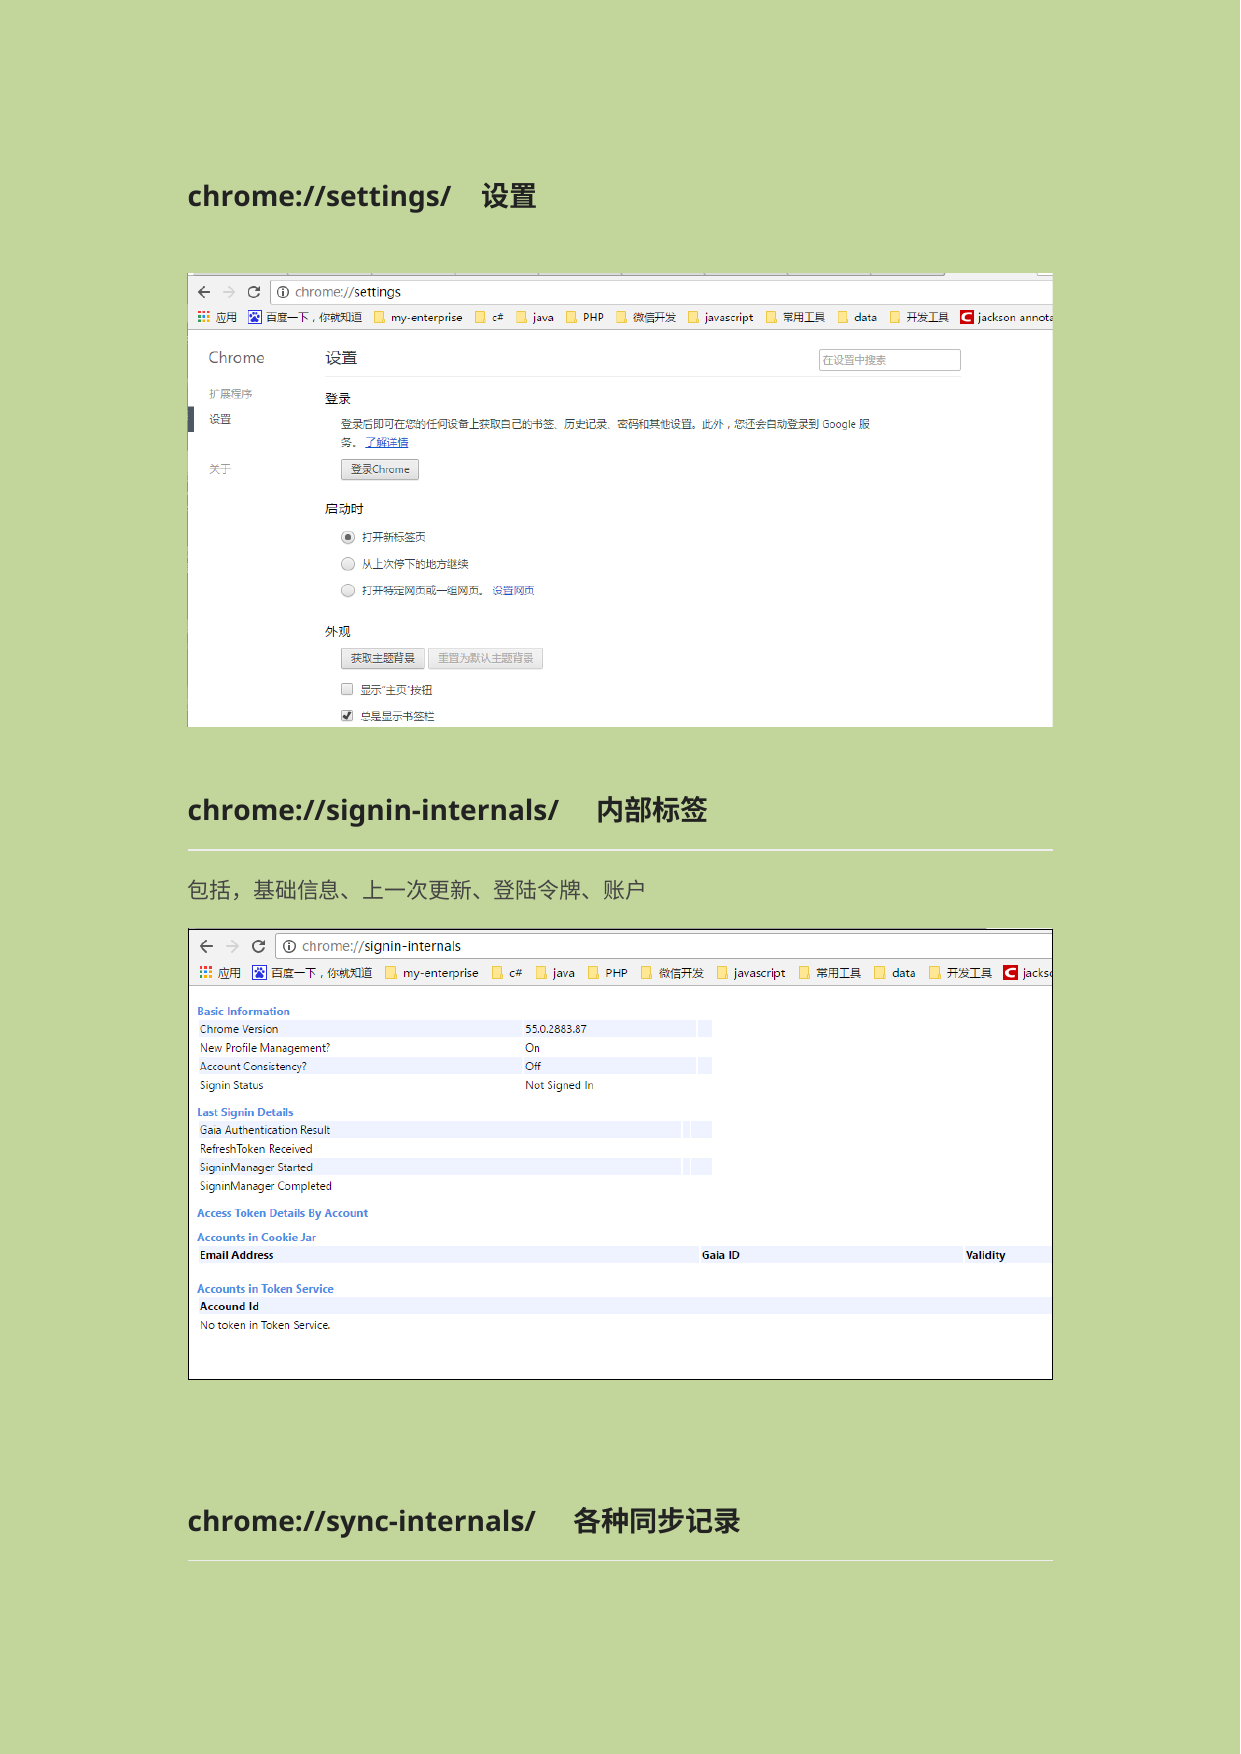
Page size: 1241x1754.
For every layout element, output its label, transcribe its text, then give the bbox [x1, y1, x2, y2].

text chrome://settings/ 设置 [187, 162, 1053, 227]
text 包括，基础信息、上一次更新、登陆令牌、账户 [187, 872, 1053, 905]
picture [187, 273, 1053, 727]
picture [189, 930, 1052, 1379]
text chrome://signin-internals/ 内部标签 [187, 776, 1053, 851]
text chrome://sync-internals/ 各种同步记录 [187, 1486, 1053, 1561]
